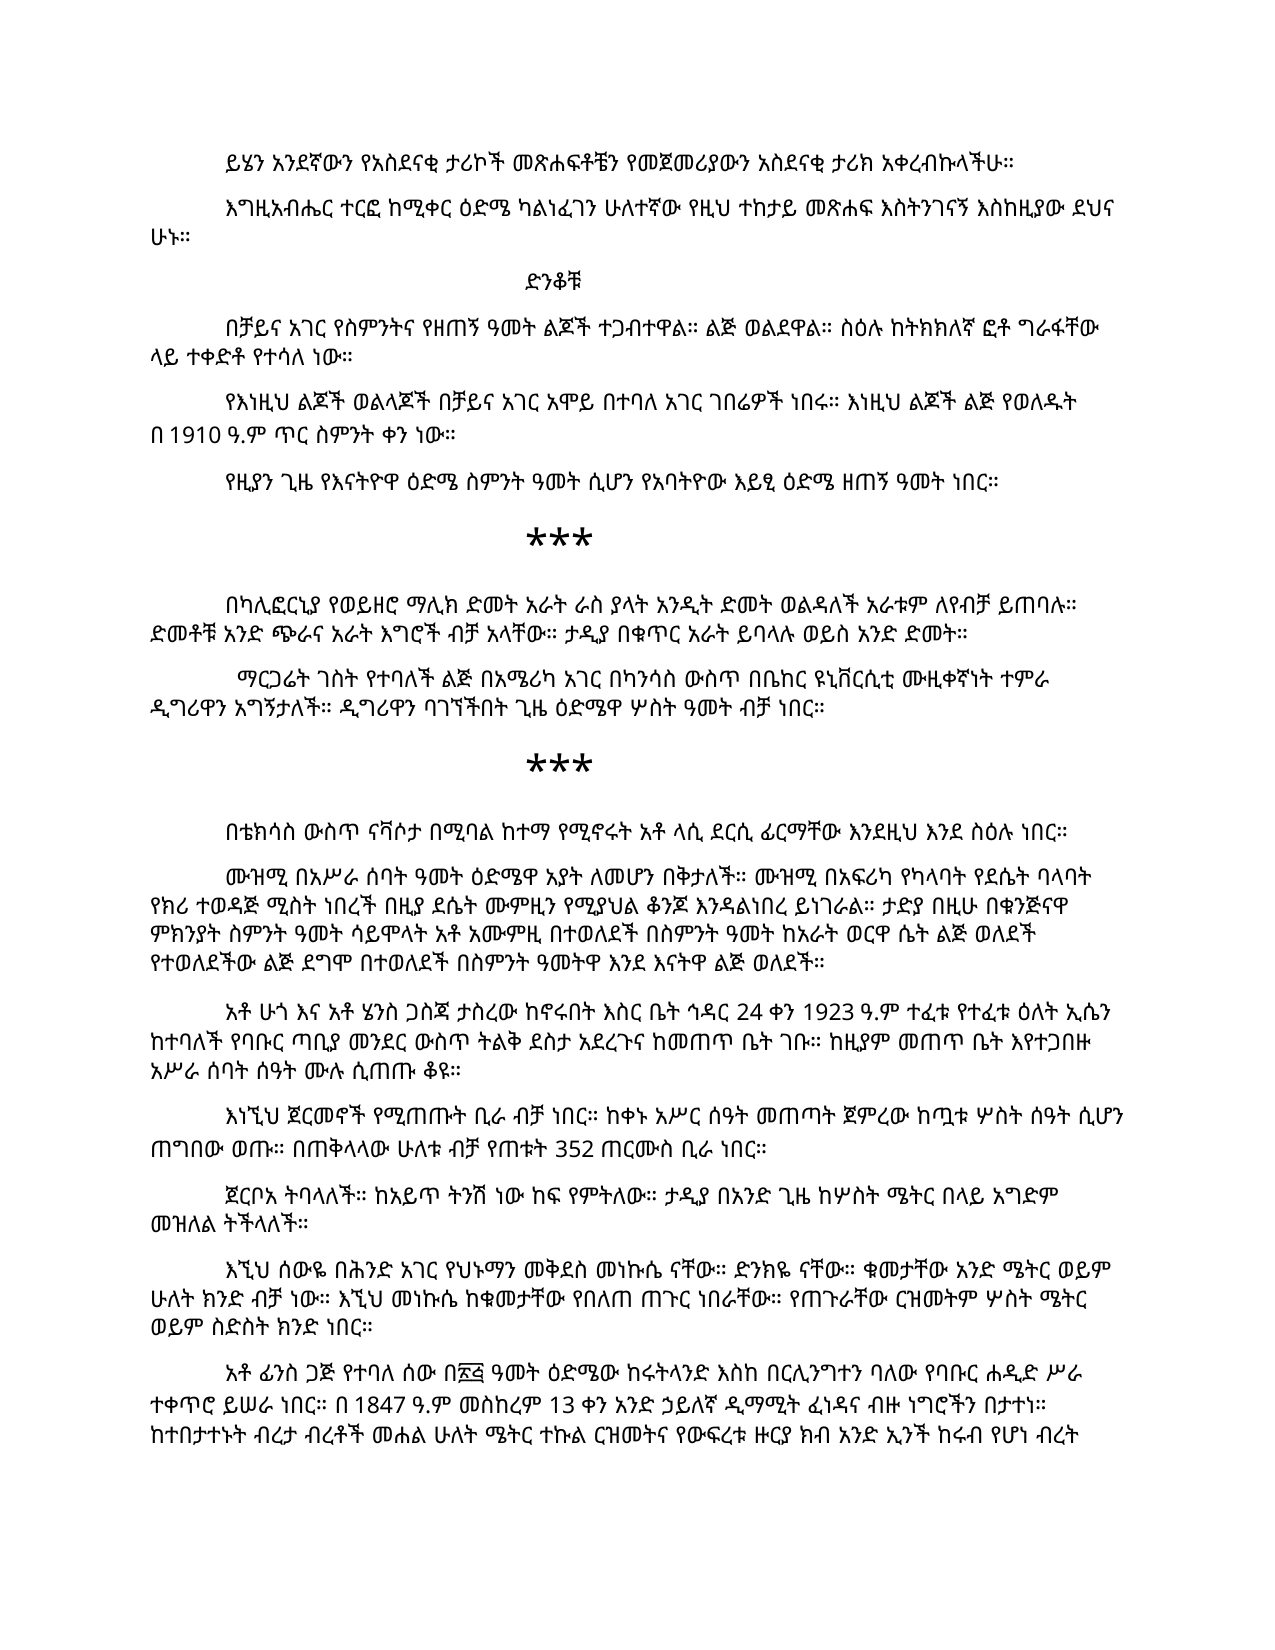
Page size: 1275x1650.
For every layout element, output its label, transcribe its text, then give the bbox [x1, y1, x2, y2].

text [150, 1360, 1125, 1449]
text እነኚህ ጀርመኖች የሚጠጡት ቢራ ብቻ ነበር። ከቀኑ አሥር ሰዓት መጠጣት ጀምረው ከጧቱ ሦስት ሰዓት ሲሆን ጠግበው ወጡ። በጠቅላላው ሁለቱ ብቻ የጠቱት 352 ጠርሙስ ቢራ ነበር። [150, 1103, 1125, 1164]
text በካሊፎርኒያ የወይዘሮ ማሊክ ድመት አራት ራስ ያላት አንዲት ድመት ወልዳለች አራቱም ለየብቻ ይጠባሉ። ድመቶቹ አንድ ጭራና አራት እግሮች ብቻ አላቸው። ታዲያ በቁጥር አራት ይባላሉ ወይስ አንድ ድመት። [150, 592, 1125, 648]
text ሙዝሚ በአሥራ ሰባት ዓመት ዕድሜዋ አያት ለመሆን በቅታለች። ሙዝሚ በአፍሪካ የካላባት የደሴት ባላባት የክሪ ተወዳጅ ሚስት ነበረች በዚያ ደሴት ሙምዚን የሚያህል ቆንጆ እንዳልነበረ ይነገራል። ታድያ በዚሁ በቁንጅናዋ ምክንያት ስምንት ዓመት ሳይሞላት አቶ አሙምዚ በተወለደች በስምንት ዓመት ከአራት ወርዋ ሴት ልጅ ወለደች የተወለደችው ልጅ ደግሞ በተወለደች በስምንት ዓመትዋ እንደ እናትዋ ልጅ ወለደች። [150, 864, 1125, 977]
text አቶ ሁጎ እና አቶ ሄንስ ጋስጃ ታስረው ከኖሩበት እስር ቤት ኅዳር 24 ቀን 1923 ዓ.ም ተፈቱ የተፈቱ ዕለት ኢሴን ከተባለች የባቡር ጣቢያ መንደር ውስጥ ትልቅ ደስታ አደረጉና ከመጠጥ ቤት ገቡ። ከዚያም መጠጥ ቤት እየተጋበዙ አሥራ ሰባት ሰዓት ሙሉ ሲጠጡ ቆዩ። [150, 996, 1125, 1084]
text *** [150, 514, 1125, 571]
text በቻይና አገር የስምንትና የዘጠኝ ዓመት ልጆች ተጋብተዋል። ልጅ ወልደዋል። ስዕሉ ከትክክለኛ ፎቶ ግራፋቸው ላይ ተቀድቶ የተሳለ ነው። [150, 315, 1125, 371]
text የዚያን ጊዜ የእናትዮዋ ዕድሜ ስምንት ዓመት ሲሆን የአባትዮው እይፂ ዕድሜ ዘጠኝ ዓመት ነበር። [150, 469, 1125, 496]
text በቴክሳስ ውስጥ ናቫሶታ በሚባል ከተማ የሚኖሩት አቶ ላሲ ደርሲ ፊርማቸው እንደዚህ እንደ ስዕሉ ነበር። [150, 819, 1125, 845]
text *** [150, 741, 1125, 798]
text የእነዚህ ልጆች ወልላጆች በቻይና አገር አሞይ በተባለ አገር ገበሬዎች ነበሩ። እነዚህ ልጆች ልጅ የወለዱት በ1910 ዓ.ም ጥር ስምንት ቀን ነው። [150, 389, 1125, 450]
text ይሄን አንደኛውን የአስደናቂ ታሪኮች መጽሐፍቶቼን የመጀመሪያውን አስደናቂ ታሪክ አቀረብኩላችሁ። [150, 150, 1125, 177]
text ማርጋሬት ገስት የተባለች ልጅ በአሜሪካ አገር በካንሳስ ውስጥ በቤከር ዩኒቨርሲቲ ሙዚቀኛነት ተምራ ዲግሪዋን አግኝታለች። ዲግሪዋን ባገኘችበት ጊዜ ዕድሜዋ ሦስት ዓመት ብቻ ነበር። [150, 667, 1125, 722]
text ጀርቦአ ትባላለች። ከአይጥ ትንሽ ነው ከፍ የምትለው። ታዲያ በአንድ ጊዜ ከሦስት ሜትር በላይ አግድም መዝለል ትችላለች። [150, 1183, 1125, 1238]
text እግዚአብሔር ተርፎ ከሚቀር ዕድሜ ካልነፈገን ሁለተኛው የዚህ ተከታይ መጽሐፍ እስትንገናኝ እስከዚያው ደህና ሁኑ። [150, 195, 1125, 251]
text ድንቆቹ [150, 269, 1125, 296]
text እኚህ ሰውዬ በሕንድ አገር የህኑማን መቅደስ መነኩሴ ናቸው። ድንክዬ ናቸው። ቁመታቸው አንድ ሜትር ወይም ሁለት ክንድ ብቻ ነው። እኚህ መነኩሴ ከቁመታቸው የበለጠ ጠጉር ነበራቸው። የጠጉራቸው ርዝመትም ሦስት ሜትር ወይም ስድስት ክንድ ነበር። [150, 1257, 1125, 1341]
